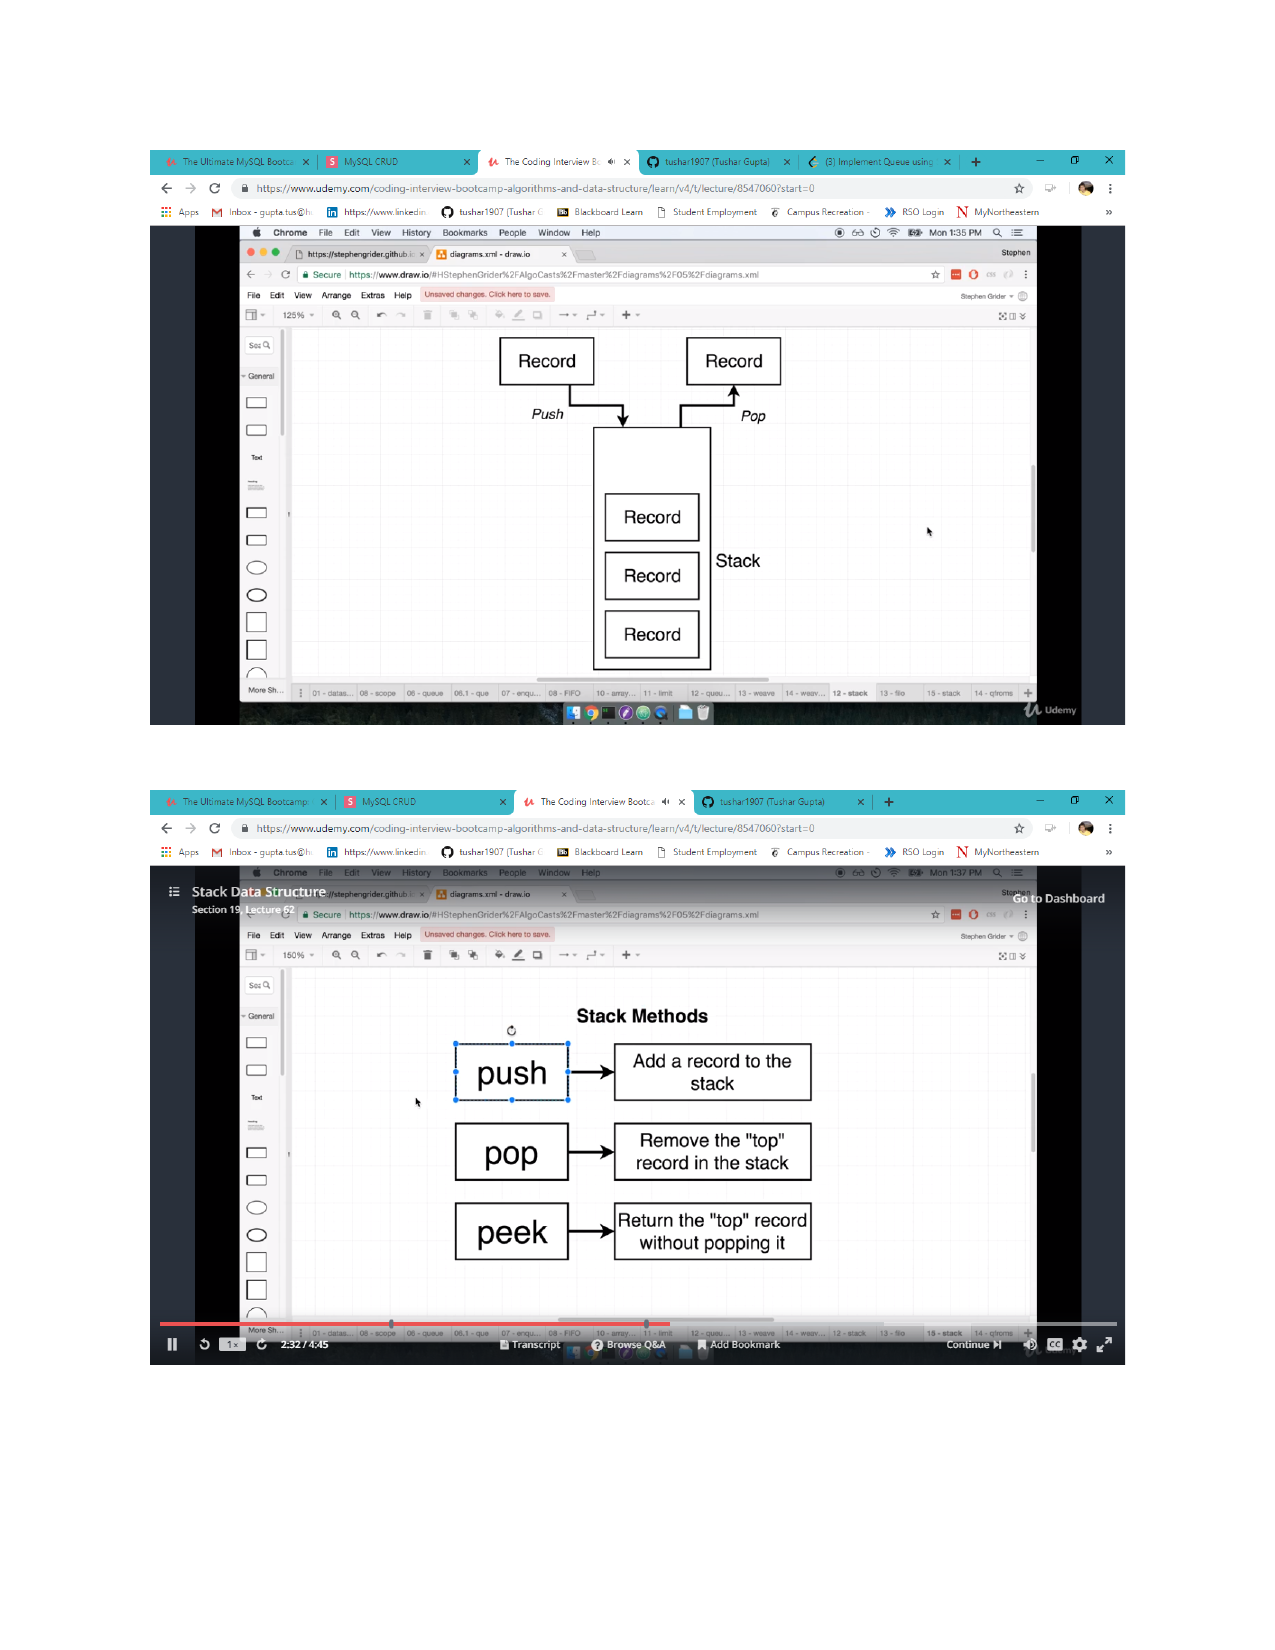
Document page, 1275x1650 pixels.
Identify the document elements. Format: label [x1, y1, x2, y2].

picture [150, 150, 1125, 725]
picture [150, 790, 1125, 1365]
